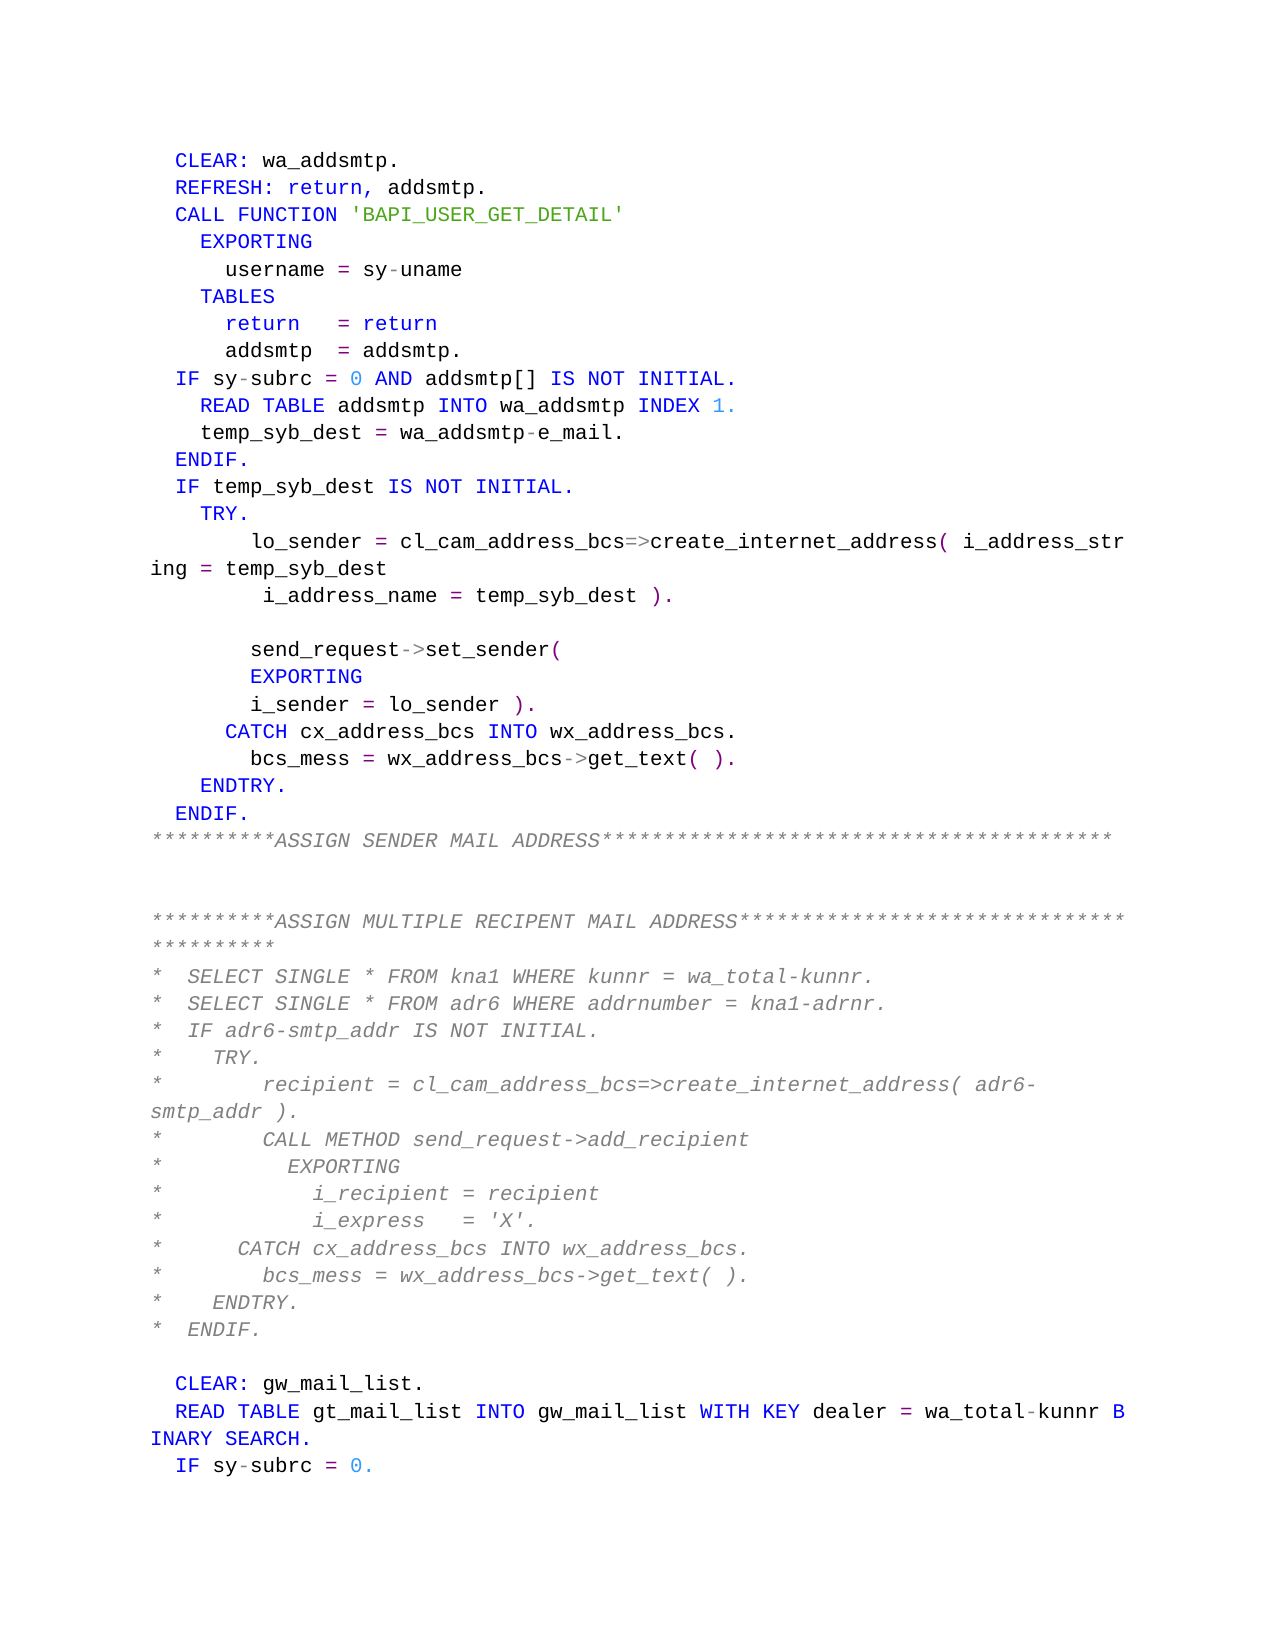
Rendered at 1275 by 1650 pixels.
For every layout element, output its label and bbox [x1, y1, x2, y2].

text [150, 150, 1125, 1479]
